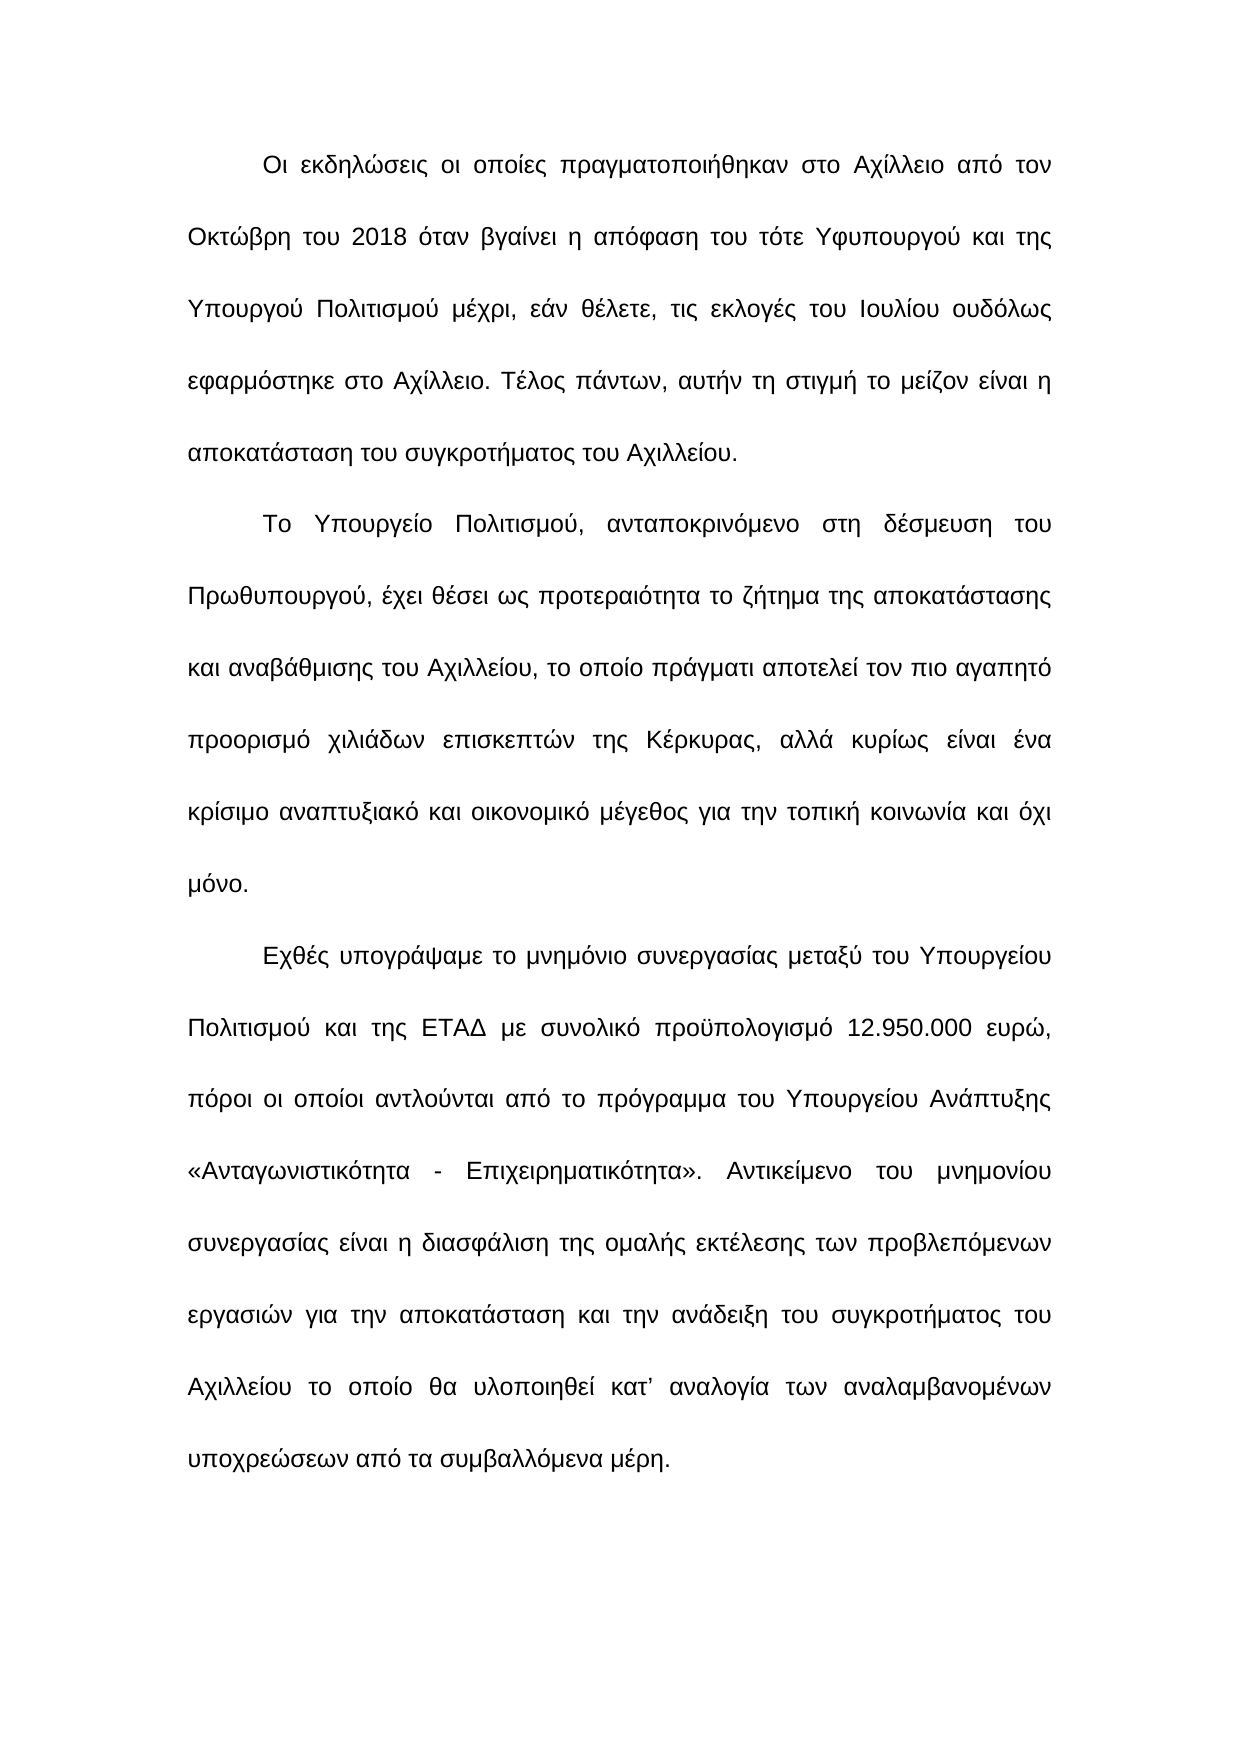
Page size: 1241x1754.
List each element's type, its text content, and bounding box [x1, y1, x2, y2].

text Οι εκδηλώσεις οι οποίες πραγματοποιήθηκαν στο Αχίλλειο από τον Οκτώβρη του 2018 όταν βγαίνει η απόφαση του τότε Υφυπουργού και της Υπουργού Πολιτισμού μέχρι, εάν θέλετε, τις εκλογές του Ιουλίου ουδόλως εφαρμόστηκε στο Αχίλλειο. Τέλος πάντων, αυτήν τη στιγμή το μείζον είναι η αποκατάσταση του συγκροτήματος του Αχιλλείου. [187, 150, 1053, 466]
text Το Υπουργείο Πολιτισμού, ανταποκρινόμενο στη δέσμευση του Πρωθυπουργού, έχει θέσει ως προτεραιότητα το ζήτημα της αποκατάστασης και αναβάθμισης του Αχιλλείου, το οποίο πράγματι αποτελεί τον πιο αγαπητό προορισμό χιλιάδων επισκεπτών της Κέρκυρας, αλλά κυρίως είναι ένα κρίσιμο αναπτυξιακό και οικονομικό μέγεθος για την τοπική κοινωνία και όχι μόνο. [187, 509, 1053, 897]
text Εχθές υπογράψαμε το μνημόνιο συνεργασίας μεταξύ του Υπουργείου Πολιτισμού και της ΕΤΑΔ με συνολικό προϋπολογισμό 12.950.000 ευρώ, πόροι οι οποίοι αντλούνται από το πρόγραμμα του Υπουργείου Ανάπτυξης «Ανταγωνιστικότητα - Επιχειρηματικότητα». Αντικείμενο του μνημονίου συνεργασίας είναι η διασφάλιση της ομαλής εκτέλεσης των προβλεπόμενων εργασιών για την αποκατάσταση και την ανάδειξη του συγκροτήματος του Αχιλλείου το οποίο θα υλοποιηθεί κατ’ αναλογία των αναλαμβανομένων υποχρεώσεων από τα συμβαλλόμενα μέρη. [187, 941, 1053, 1472]
